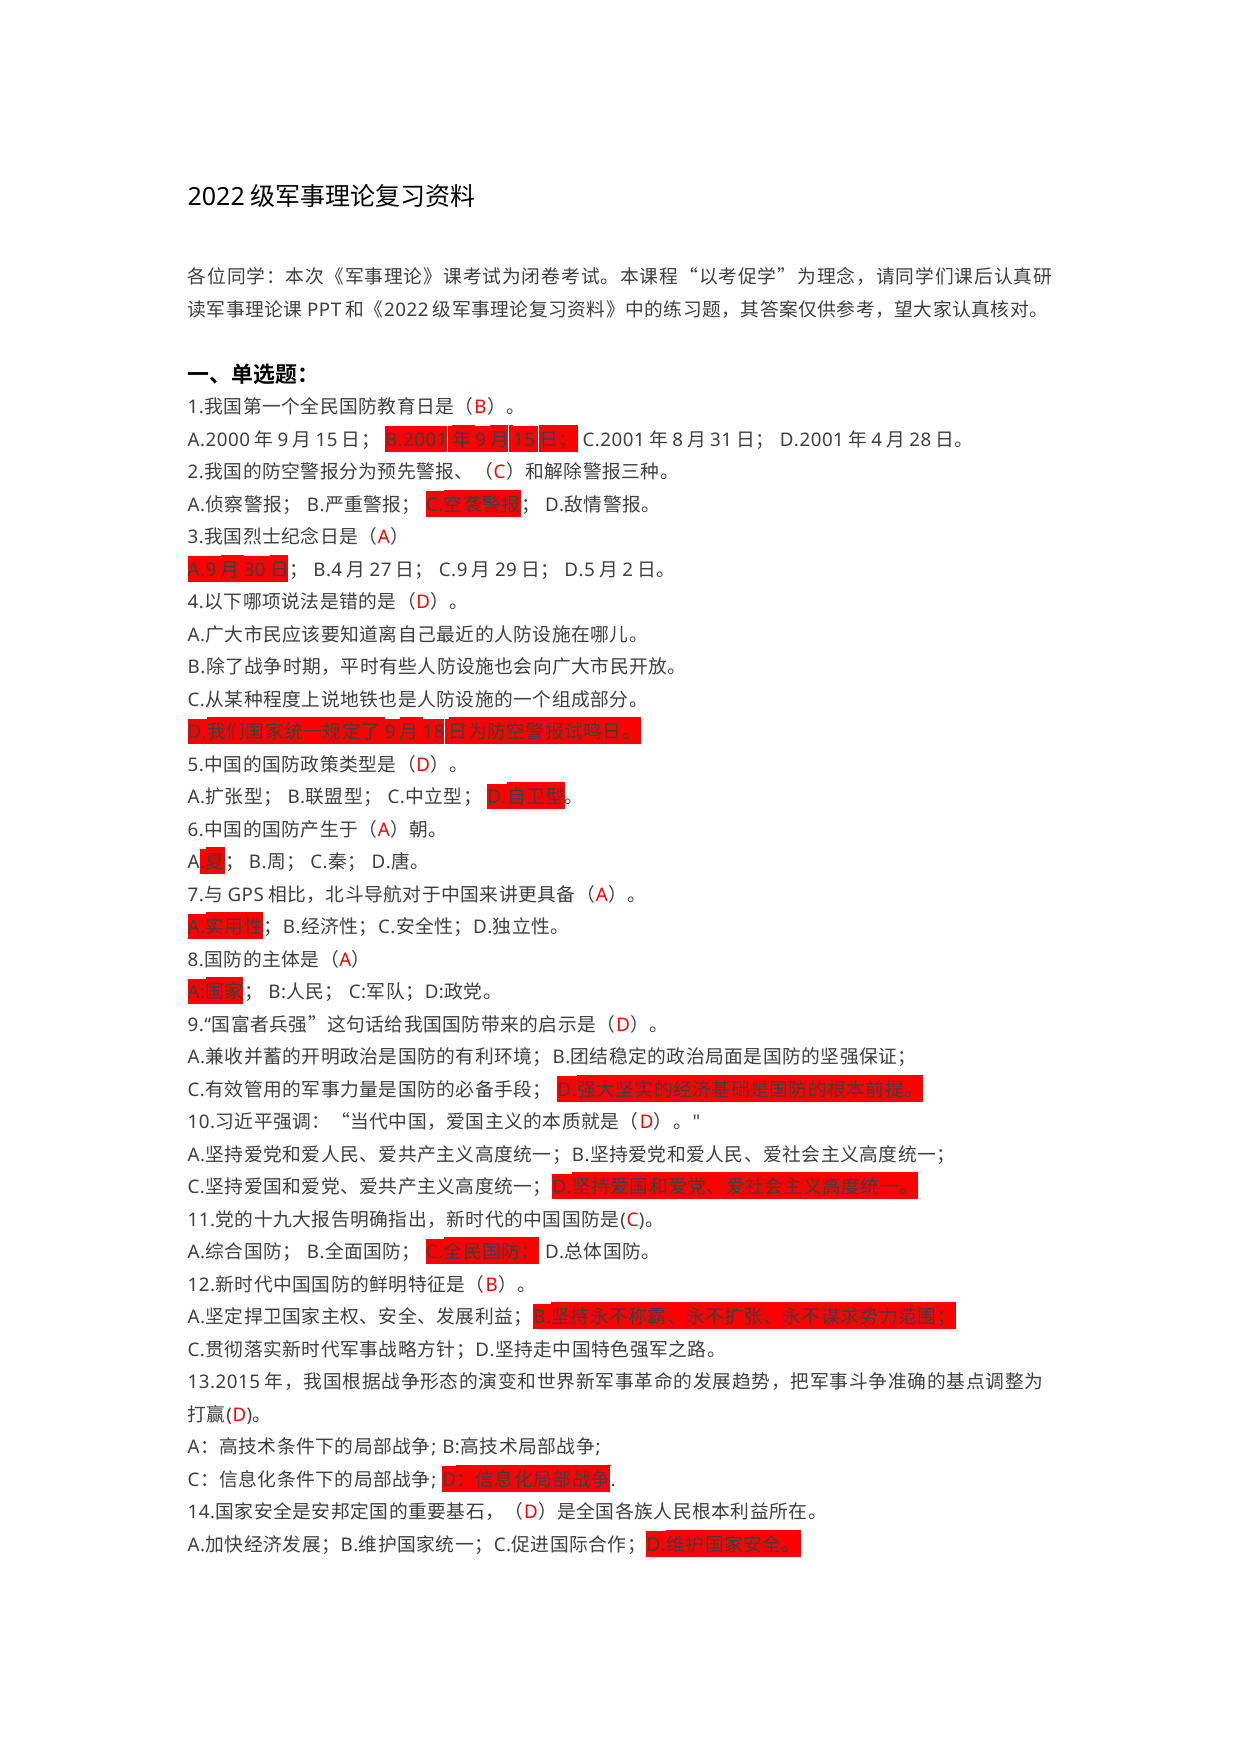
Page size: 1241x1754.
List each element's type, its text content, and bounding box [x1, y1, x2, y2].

text A.2000年9月15日； B.2001年9月15日； C.2001年8月31日； D.2001年4月28日。 [187, 422, 1044, 454]
text A.侦察警报； B.严重警报； C.空袭警报； D.敌情警报。 [187, 487, 1044, 519]
text B.除了战争时期，平时有些人防设施也会向广大市民开放。 [187, 649, 1044, 682]
text 各位同学：本次《军事理论》课考试为闭卷考试。本课程“以考促学”为理念，请同学们课后认真研读军事理论课PPT和《2022级军事理论复习资料》中的练习题，其答案仅供参考，望大家认真核对。 [187, 259, 1053, 324]
list 单选题： [187, 357, 1053, 389]
text A.广大市民应该要知道离自己最近的人防设施在哪儿。 [187, 617, 1044, 649]
text 2022级军事理论复习资料 [187, 162, 1053, 227]
text C.从某种程度上说地铁也是人防设施的一个组成部分。 [187, 682, 1044, 714]
text 2.我国的防空警报分为预先警报、（C）和解除警报三种。 [187, 454, 1044, 487]
text 3.我国烈士纪念日是（A） [187, 519, 1044, 552]
text D.我们国家统一规定了9月18日为防空警报试鸣日。 [187, 714, 1044, 747]
text A.9月30日； B.4月27日； C.9月29日； D.5月2日。 [187, 552, 1044, 584]
text 14.国家安全是安邦定国的重要基石，（D）是全国各族人民根本利益所在。 A.加快经济发展；B.维护国家统一；C.促进国际合作；D.维护国家安全。 [187, 1494, 1044, 1559]
text 1.我国第一个全民国防教育日是（B）。 [187, 389, 1044, 422]
text 5.中国的国防政策类型是（D）。 A.扩张型； B.联盟型； C.中立型； D.自卫型。 6.中国的国防产生于（A）朝。 A.夏； B.周； C.秦； D.唐。 7.与GPS相比，北斗导航对于中国来讲更具备（A）。 A.实用性；B.经济性；C.安全性；D.独立性。 8.国防的主体是（A） A:国家； B:人民； C:军队；D:政党。 9.“国富者兵强”这句话给我国国防带来的启示是（D）。 A.兼收并蓄的开明政治是国防的有利环境；B.团结稳定的政治局面是国防的坚强保证； C.有效管用的军事力量是国防的必备手段； D.强大坚实的经济基础是国防的根本前提。 10.习近平强调：“当代中国，爱国主义的本质就是（D）。" A.坚持爱党和爱人民、爱共产主义高度统一；B.坚持爱党和爱人民、爱社会主义高度统一； C.坚持爱国和爱党、爱共产主义高度统一；D.坚持爱国和爱党、爱社会主义高度统一。 11.党的十九大报告明确指出，新时代的中国国防是(C)。 A.综合国防； B.全面国防； C.全民国防； D.总体国防。 12.新时代中国国防的鲜明特征是（B）。 A.坚定捍卫国家主权、安全、发展利益；B.坚持永不称霸、永不扩张、永不谋求势力范围； C.贯彻落实新时代军事战略方针；D.坚持走中国特色强军之路。 13.2015年，我国根据战争形态的演变和世界新军事革命的发展趋势，把军事斗争准确的基点调整为打赢(D)。 A：高技术条件下的局部战争; B:高技术局部战争; C：信息化条件下的局部战争; D：信息化局部战争. [187, 747, 1044, 1494]
text 4.以下哪项说法是错的是（D）。 [187, 584, 1044, 617]
